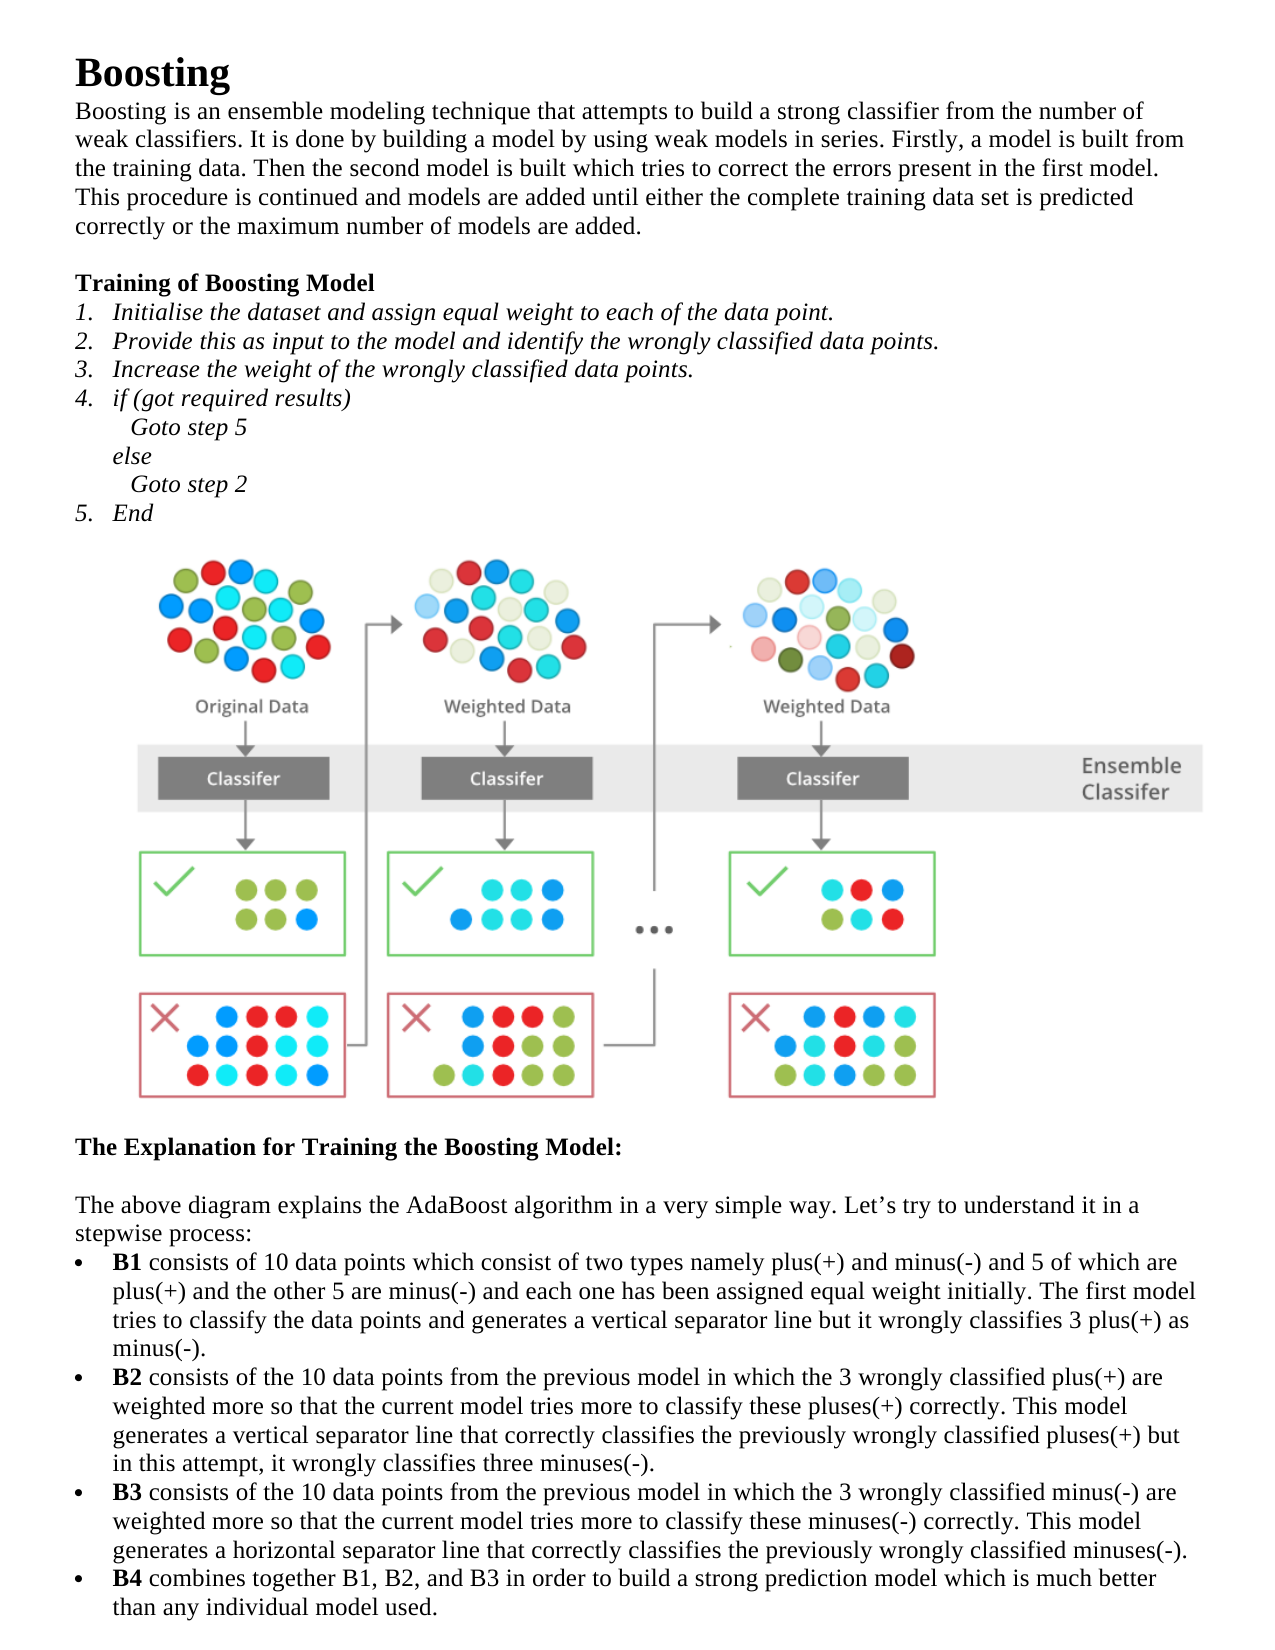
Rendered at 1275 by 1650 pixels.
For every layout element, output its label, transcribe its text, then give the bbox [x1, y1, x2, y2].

text The Explanation for Training the Boosting Model: [75, 1132, 1200, 1161]
list if (got required results) Goto step 5 else Goto step 2 [75, 383, 1200, 498]
list Increase the weight of the wrongly classified data points. [75, 354, 1200, 383]
list Initialise the dataset and assign equal weight to each of the data point. [75, 297, 1200, 326]
text The above diagram explains the AdaBoost algorithm in a very simple way. Let’s try to understand it in a stepwise process: [75, 1161, 1200, 1247]
picture [75, 555, 1243, 1104]
list End [75, 498, 1200, 527]
list B4 combines together B1, B2, and B3 in order to build a strong prediction model which is much better than any individual model used. [75, 1563, 1200, 1621]
list B1 consists of 10 data points which consist of two types namely plus(+) and minus(-) and 5 of which are plus(+) and the other 5 are minus(-) and each one has been assigned equal weight initially. The first model tries to classify the data points and generates a vertical separator line but it wrongly classifies 3 plus(+) as minus(-). [75, 1247, 1200, 1362]
list B3 consists of the 10 data points from the previous model in which the 3 wrongly classified minus(-) are weighted more so that the current model tries more to classify these minuses(-) correctly. This model generates a horizontal separator line that correctly classifies the previously wrongly classified minuses(-). [75, 1477, 1200, 1563]
text Boosting is an ensemble modeling technique that attempts to build a strong classifier from the number of weak classifiers. It is done by building a model by using weak models in series. Firstly, a model is built from the training data. Then the second model is built which tries to correct the errors present in the first model. This procedure is continued and models are added until either the complete training data set is predicted correctly or the maximum number of models are added. [75, 96, 1200, 239]
text Boosting [75, 48, 1200, 96]
list B2 consists of the 10 data points from the previous model in which the 3 wrongly classified plus(+) are weighted more so that the current model tries more to classify these pluses(+) correctly. This model generates a vertical separator line that correctly classifies the previously wrongly classified pluses(+) but in this attempt, it wrongly classifies three minuses(-). [75, 1362, 1200, 1477]
list Provide this as input to the model and identify the wrongly classified data points. [75, 326, 1200, 354]
text Training of Boosting Model [75, 268, 1200, 297]
